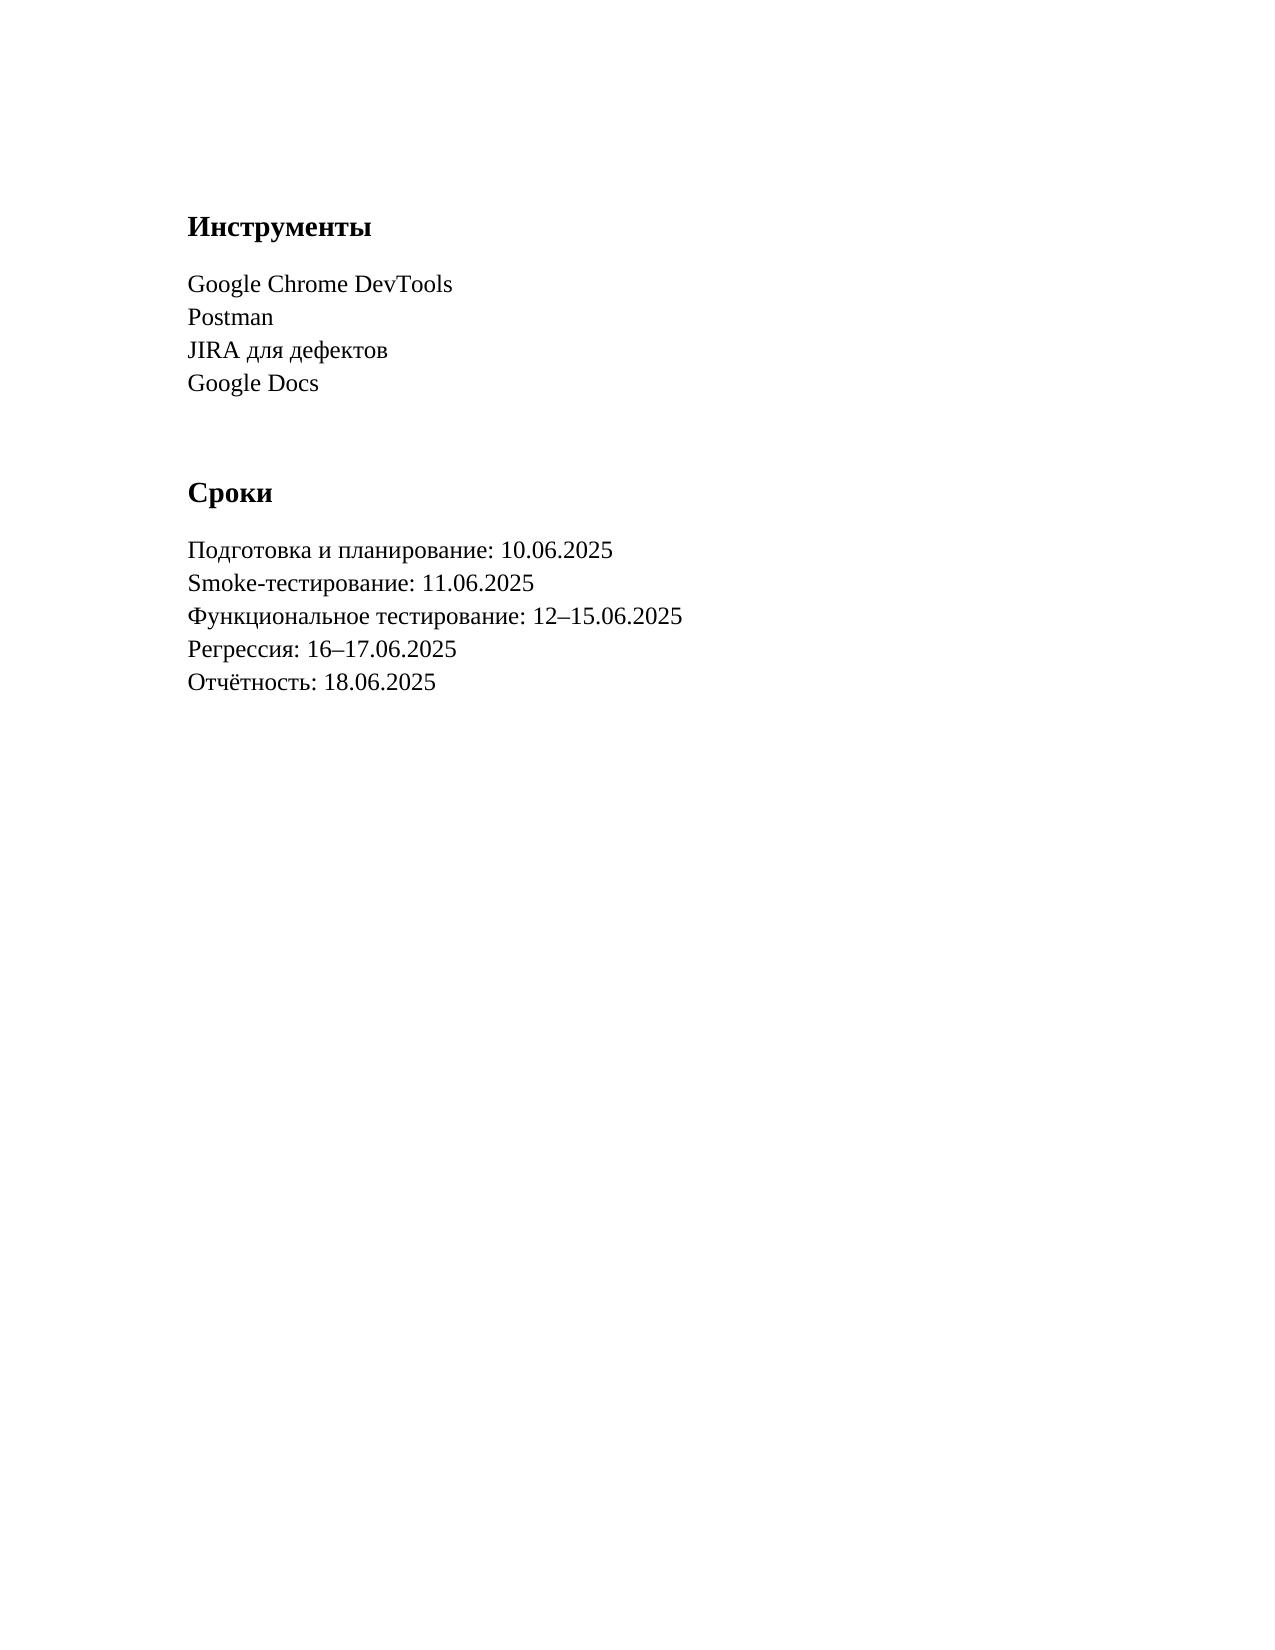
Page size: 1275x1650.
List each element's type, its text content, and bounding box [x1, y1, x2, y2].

text Сроки [187, 476, 1087, 509]
text Google Chrome DevTools Postman JIRA для дефектов Google Docs [187, 269, 1087, 397]
text Инструменты [187, 209, 1087, 243]
text Подготовка и планирование: 10.06.2025 Smoke-тестирование: 11.06.2025 Функциональное тестирование: 12–15.06.2025 Регрессия: 16–17.06.2025 Отчётность: 18.06.2025 [187, 535, 1087, 696]
